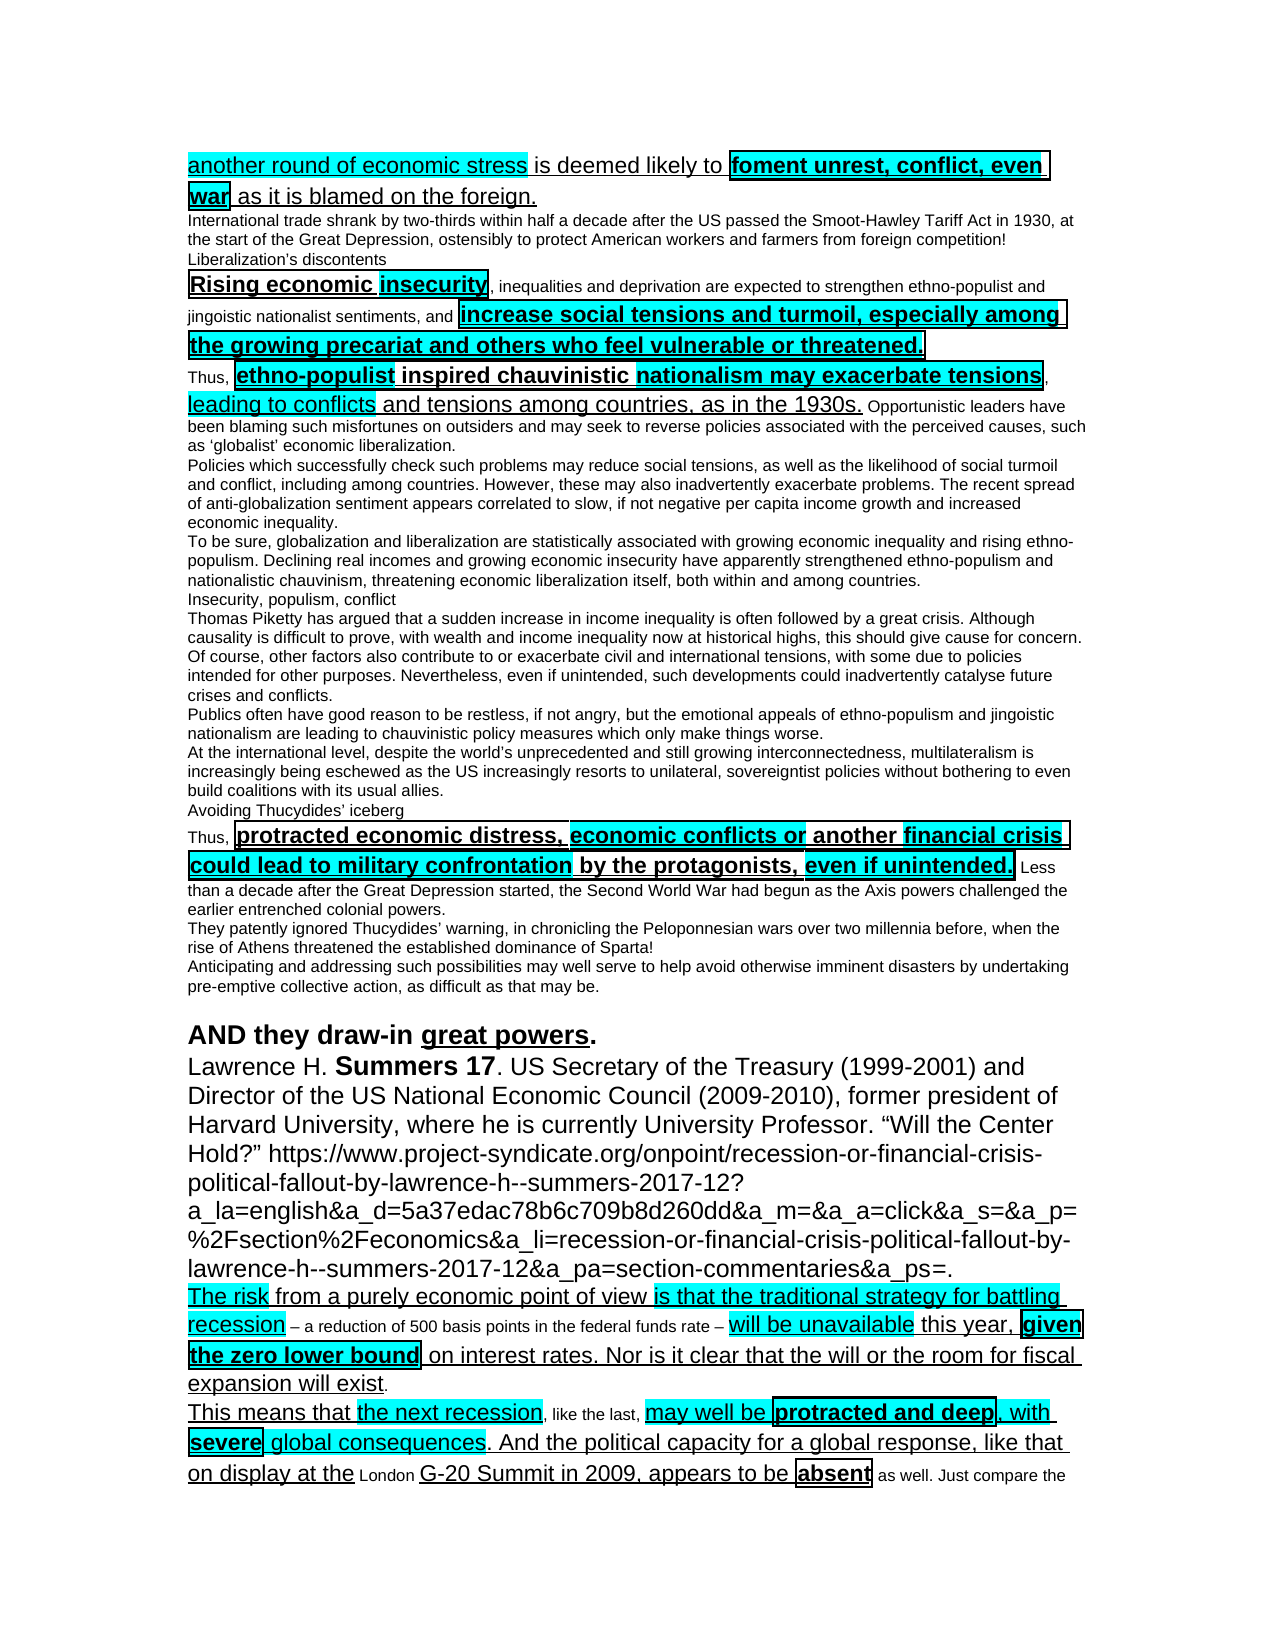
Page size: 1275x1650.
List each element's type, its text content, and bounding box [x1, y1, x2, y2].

text At the international level, despite the world’s unprecedented and still growing interconnectedness, multilateralism is increasingly being eschewed as the US increasingly resorts to unilateral, sovereigntist policies without bothering to even build coalitions with its usual allies. [187, 743, 1087, 800]
text Anticipating and addressing such possibilities may well serve to help avoid otherwise imminent disasters by undertaking pre-emptive collective action, as difficult as that may be. [187, 957, 1087, 996]
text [187, 150, 1087, 211]
text Policies which successfully check such problems may reduce social tensions, as well as the likelihood of social turmoil and conflict, including among countries. However, these may also inadvertently exacerbate problems. The recent spread of anti-globalization sentiment appears correlated to slow, if not negative per capita income growth and increased economic inequality. [187, 455, 1087, 532]
subtitle AND they draw-in great powers. [187, 1019, 1087, 1050]
text Thus, ethno-populist inspired chauvinistic nationalism may exacerbate tensions, leading to conflicts and tensions among countries, as in the 1930s. Opportunistic leaders have been blaming such misfortunes on outsiders and may seek to reverse policies associated with the perceived causes, such as ‘globalist’ economic liberalization. [187, 360, 1087, 455]
text Thus, protracted economic distress, economic conflicts or another financial crisis could lead to military confrontation by the protagonists, even if unintended. Less than a decade after the Great Depression started, the Second World War had begun as the Axis powers challenged the earlier entrenched colonial powers. [187, 819, 1087, 919]
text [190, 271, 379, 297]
text To be sure, globalization and liberalization are statistically associated with growing economic inequality and rising ethno-populism. Declining real incomes and growing economic insecurity have apparently strengthened ethno-populism and nationalistic chauvinism, threatening economic liberalization itself, both within and among countries. [187, 532, 1087, 589]
text They patently ignored Thucydides’ warning, in chronicling the Peloponnesian wars over two millennia before, when the rise of Athens threatened the established dominance of Sparta! [187, 919, 1087, 957]
text Lawrence H. Summers 17. US Secretary of the Treasury (1999-2001) and Director of the US National Economic Council (2009-2010), former president of Harvard University, where he is currently University Professor. “Will the Center Hold?” https://www.project-syndicate.org/onpoint/recession-or-financial-crisis-political-fallout-by-lawrence-h--summers-2017-12?a_la=english&a_d=5a37edac78b6c709b8d260dd&a_m=&a_a=click&a_s=&a_p=%2Fsection%2Feconomics&a_li=recession-or-financial-crisis-political-fallout-by-lawrence-h--summers-2017-12&a_pa=section-commentaries&a_ps=. [187, 1050, 1087, 1283]
text Avoiding Thucydides’ iceberg [187, 800, 1087, 819]
text Insecurity, populism, conflict [187, 589, 1087, 609]
text Thomas Piketty has argued that a sudden increase in income inequality is often followed by a great crisis. Although causality is difficult to prove, with wealth and income inequality now at historical highs, this should give cause for concern. [187, 609, 1087, 647]
text Liberalization’s discontents [187, 249, 1087, 268]
text The risk from a purely economic point of view is that the traditional strategy for battling recession – a reduction of 500 basis points in the federal funds rate – will be unavailable this year, given the zero lower bound on interest rates. Nor is it clear that the will or the room for fiscal expansion will exist. [187, 1283, 1087, 1396]
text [187, 1396, 1087, 1488]
text Of course, other factors also contribute to or exacerbate civil and international tensions, with some due to policies intended for other purposes. Nevertheless, even if unintended, such developments could inadvertently catalyse future crises and conflicts. [187, 647, 1087, 704]
text Publics often have good reason to be restless, if not angry, but the emotional appeals of ethno-populism and jingoistic nationalism are leading to chauvinistic policy measures which only make things worse. [187, 704, 1087, 743]
text Rising economic insecurity, inequalities and deprivation are expected to strengthen ethno-populist and jingoistic nationalist sentiments, and increase social tensions and turmoil, especially among the growing precariat and others who feel vulnerable or threatened. [489, 268, 1087, 360]
text International trade shrank by two-thirds within half a decade after the US passed the Smoot-Hawley Tariff Act in 1930, at the start of the Great Depression, ostensibly to protect American workers and farmers from foreign competition! [187, 211, 1087, 249]
